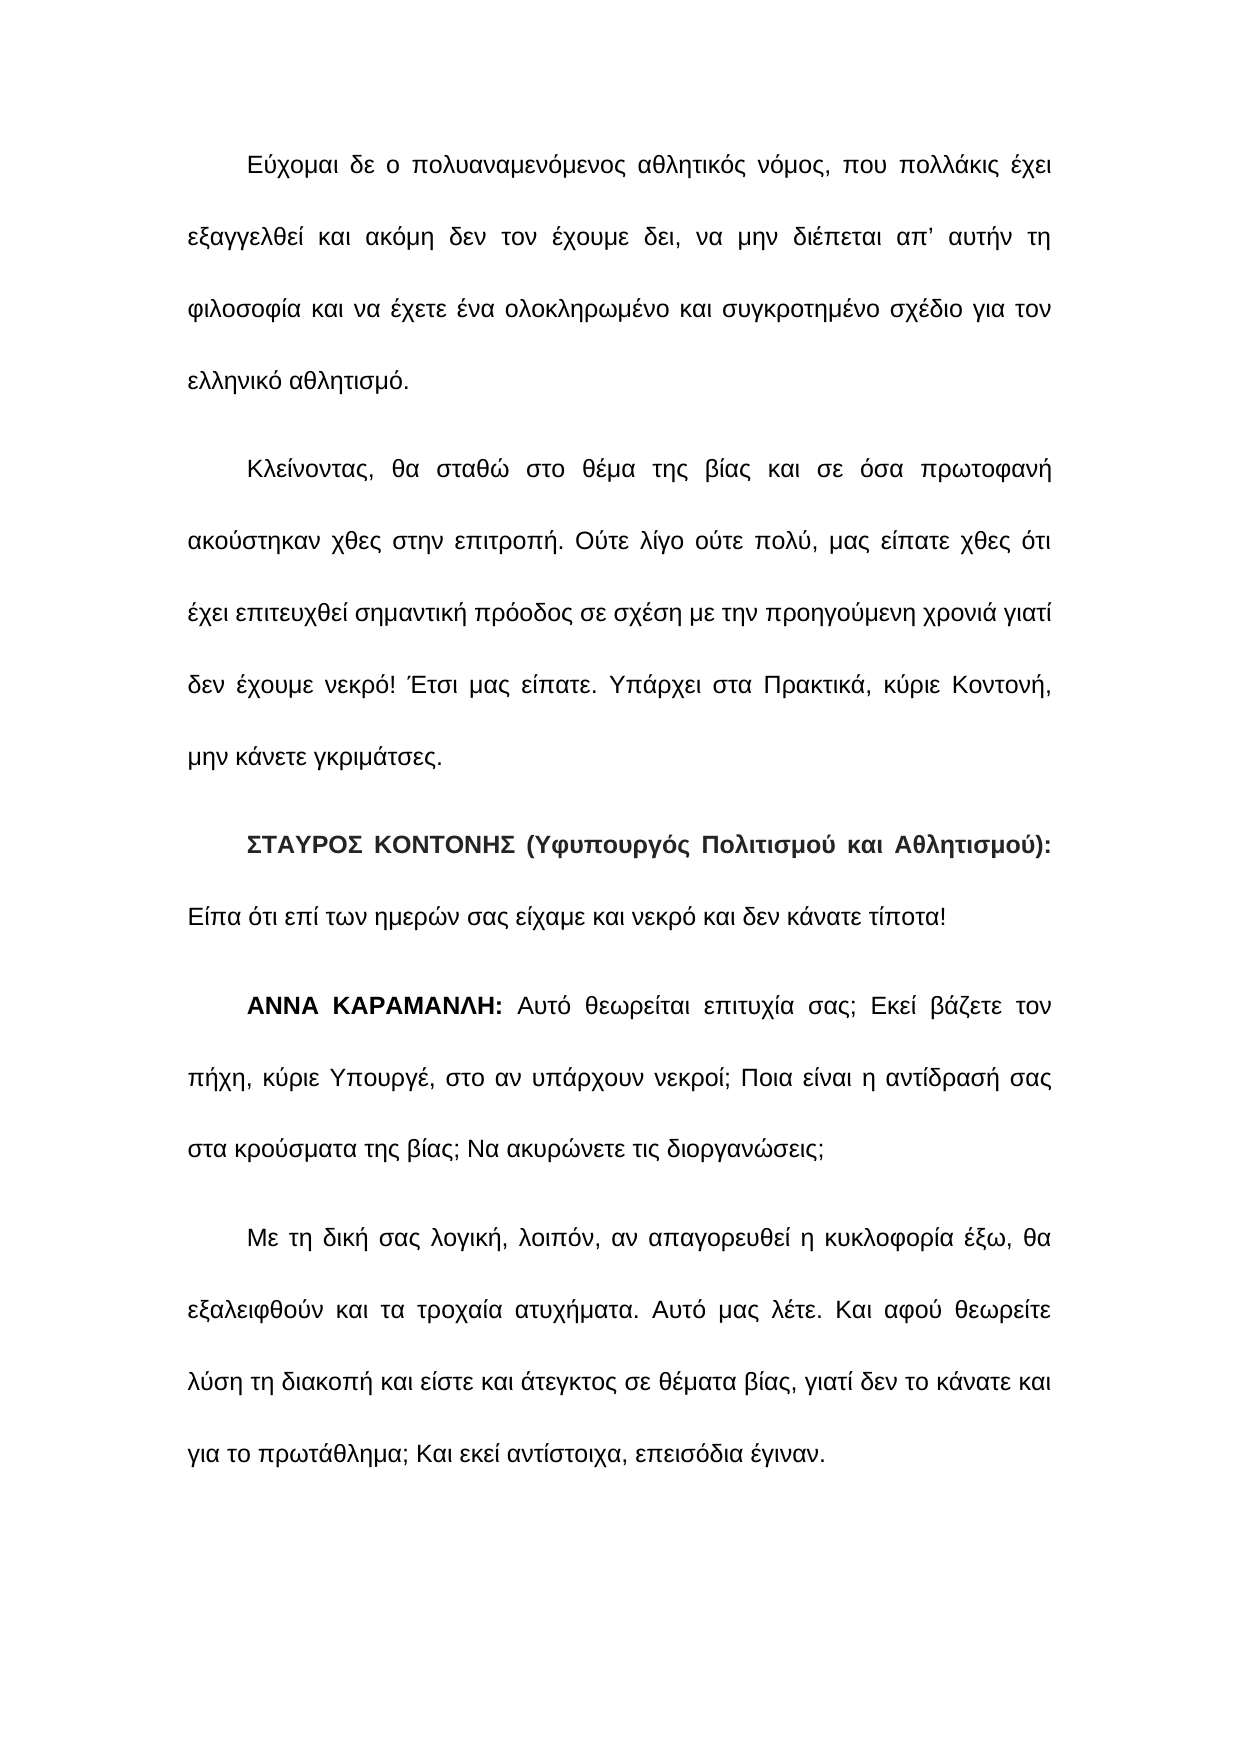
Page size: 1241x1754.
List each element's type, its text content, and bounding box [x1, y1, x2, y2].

text ΣΤΑΥΡΟΣ ΚΟΝΤΟΝΗΣ (Υφυπουργός Πολιτισμού και Αθλητισμού): Είπα ότι επί των ημερών σας είχαμε και νεκρό και δεν κάνατε τίποτα! [187, 830, 1053, 931]
text Με τη δική σας λογική, λοιπόν, αν απαγορευθεί η κυκλοφορία έξω, θα εξαλειφθούν και τα τροχαία ατυχήματα. Αυτό μας λέτε. Και αφού θεωρείτε λύση τη διακοπή και είστε και άτεγκτος σε θέματα βίας, γιατί δεν το κάνατε και για το πρωτάθλημα; Και εκεί αντίστοιχα, επεισόδια έγιναν. [187, 1223, 1053, 1467]
text Εύχομαι δε ο πολυαναμενόμενος αθλητικός νόμος, που πολλάκις έχει εξαγγελθεί και ακόμη δεν τον έχουμε δει, να μην διέπεται απ’ αυτήν τη φιλοσοφία και να έχετε ένα ολοκληρωμένο και συγκροτημένο σχέδιο για τον ελληνικό αθλητισμό. [187, 150, 1053, 394]
text ΑΝΝΑ ΚΑΡΑΜΑΝΛΗ: Αυτό θεωρείται επιτυχία σας; Εκεί βάζετε τον πήχη, κύριε Υπουργέ, στο αν υπάρχουν νεκροί; Ποια είναι η αντίδρασή σας στα κρούσματα της βίας; Να ακυρώνετε τις διοργανώσεις; [187, 991, 1053, 1163]
text Κλείνοντας, θα σταθώ στο θέμα της βίας και σε όσα πρωτοφανή ακούστηκαν χθες στην επιτροπή. Ούτε λίγο ούτε πολύ, μας είπατε χθες ότι έχει επιτευχθεί σημαντική πρόοδος σε σχέση με την προηγούμενη χρονιά γιατί δεν έχουμε νεκρό! Έτσι μας είπατε. Υπάρχει στα Πρακτικά, κύριε Κοντονή, μην κάνετε γκριμάτσες. [187, 454, 1053, 770]
